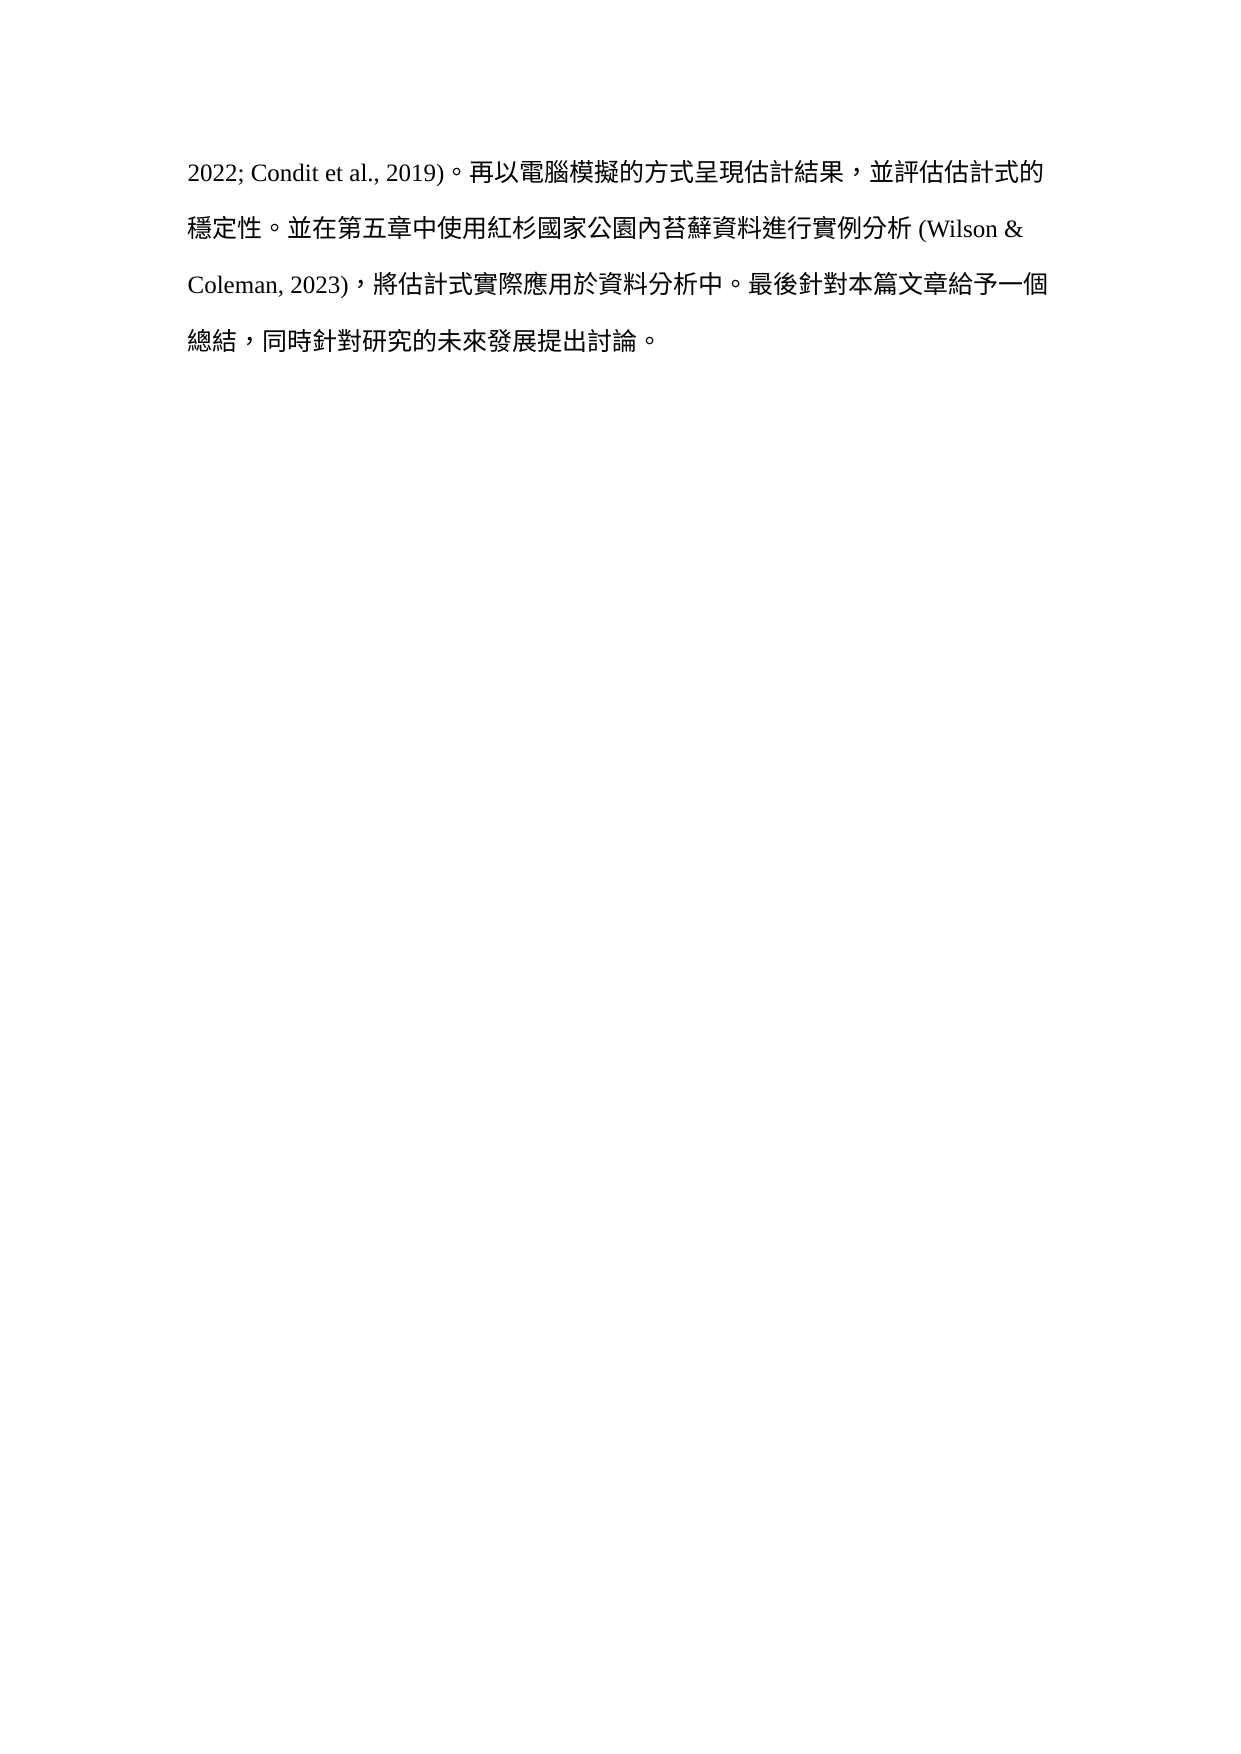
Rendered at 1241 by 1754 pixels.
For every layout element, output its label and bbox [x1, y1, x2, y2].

text [187, 152, 1053, 358]
